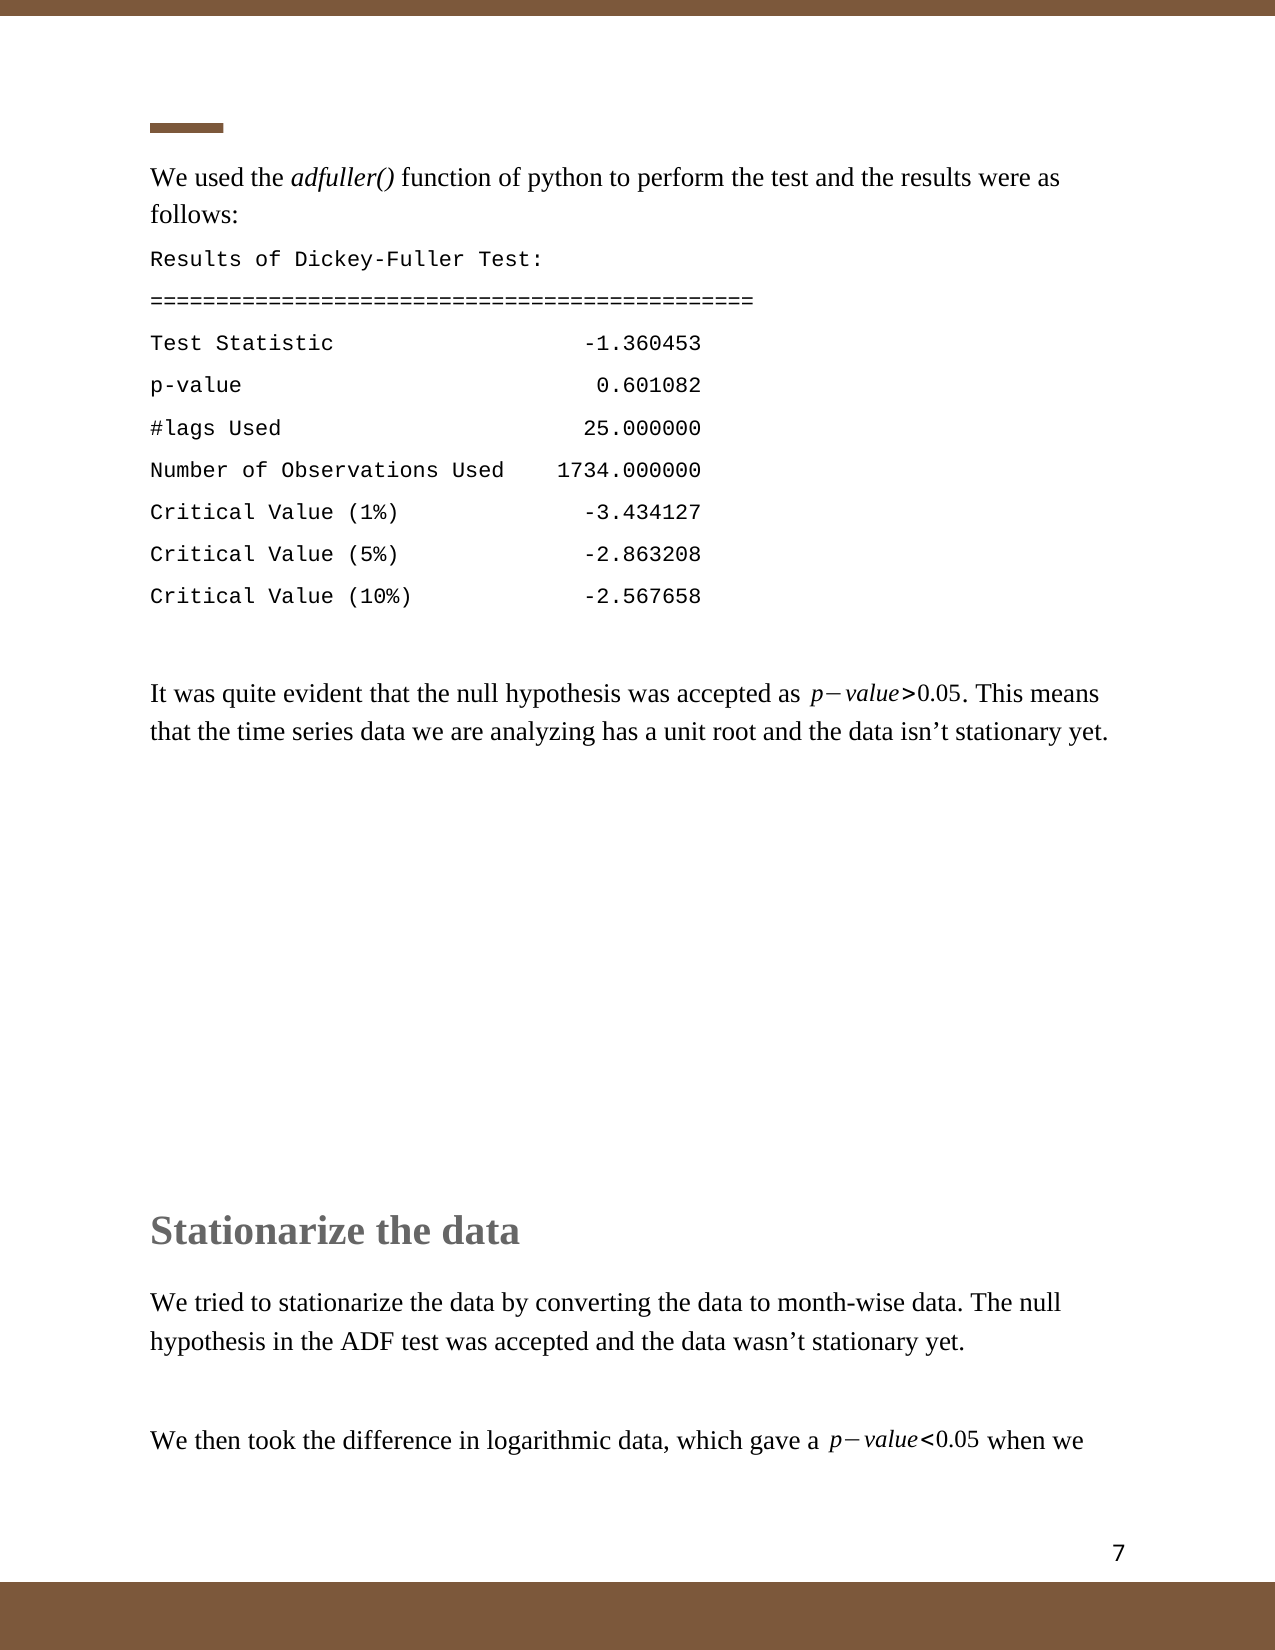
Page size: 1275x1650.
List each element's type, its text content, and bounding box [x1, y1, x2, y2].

text #lags Used 25.000000 [150, 417, 1125, 441]
text Critical Value (10%) -2.567658 [150, 585, 1125, 610]
text p-value 0.601082 [150, 374, 1125, 399]
picture [0, 0, 1275, 16]
text Number of Observations Used 1734.000000 [150, 459, 1125, 484]
picture [150, 123, 224, 133]
picture [0, 1582, 1275, 1650]
text ============================================== [150, 290, 1125, 315]
text It was quite evident that the null hypothesis was accepted as . This means that the time series data we are analyzing has a unit root and the data isn’t stationary yet. [150, 677, 1125, 746]
text Test Statistic -1.360453 [150, 332, 1125, 357]
text We used the adfuller() function of python to perform the test and the results were as follows: [150, 161, 1125, 229]
subtitle Stationarize the data [150, 1206, 1125, 1253]
text We tried to stationarize the data by converting the data to month-wise data. The null hypothesis in the ADF test was accepted and the data wasn’t stationary yet. [150, 1286, 1125, 1356]
text Results of Dickey-Fuller Test: [150, 248, 1125, 273]
text Critical Value (5%) -2.863208 [150, 543, 1125, 568]
text Critical Value (1%) -3.434127 [150, 501, 1125, 526]
